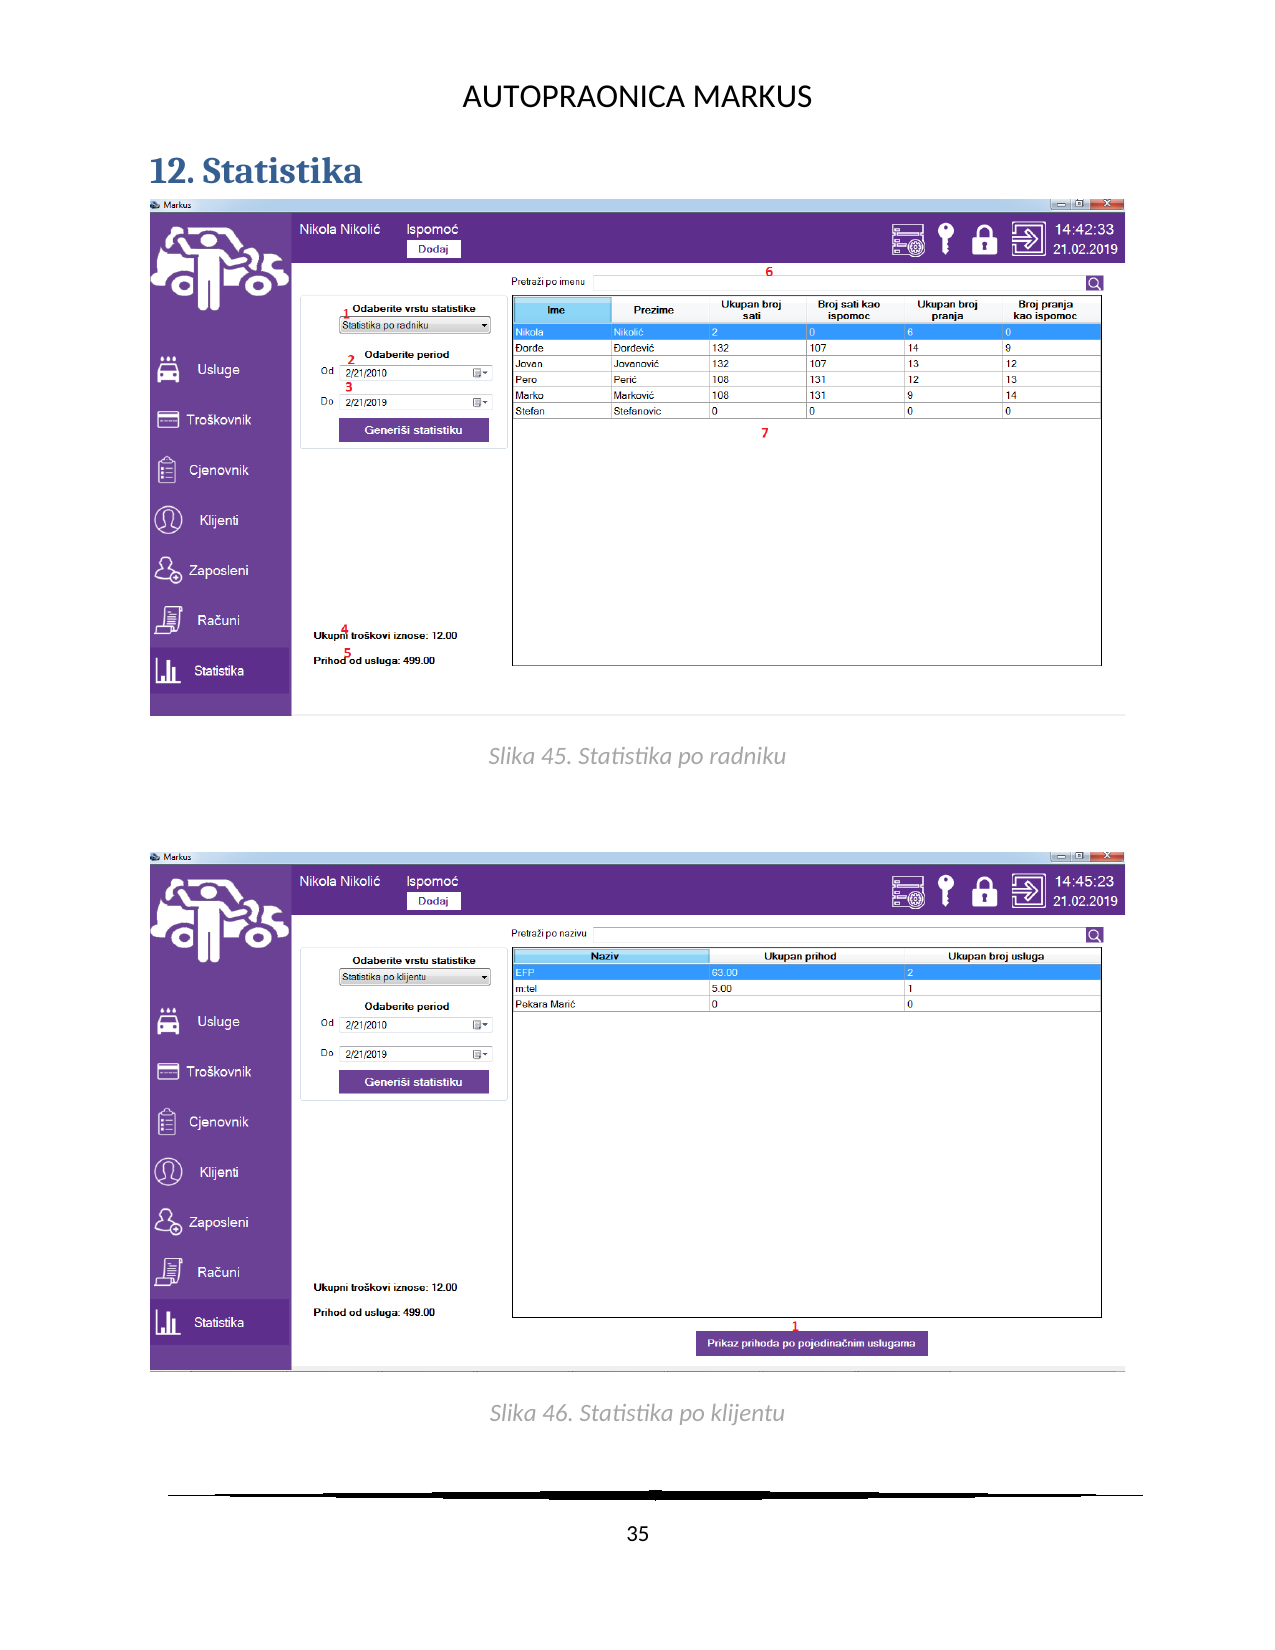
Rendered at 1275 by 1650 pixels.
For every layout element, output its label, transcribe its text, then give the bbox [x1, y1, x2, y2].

picture [150, 852, 1125, 1372]
picture [150, 199, 1125, 716]
subtitle 12. Statistika [150, 150, 1125, 193]
text Slika 46. Statistika po klijentu [150, 1397, 1125, 1427]
text Slika 45. Statistika po radniku [150, 740, 1125, 771]
